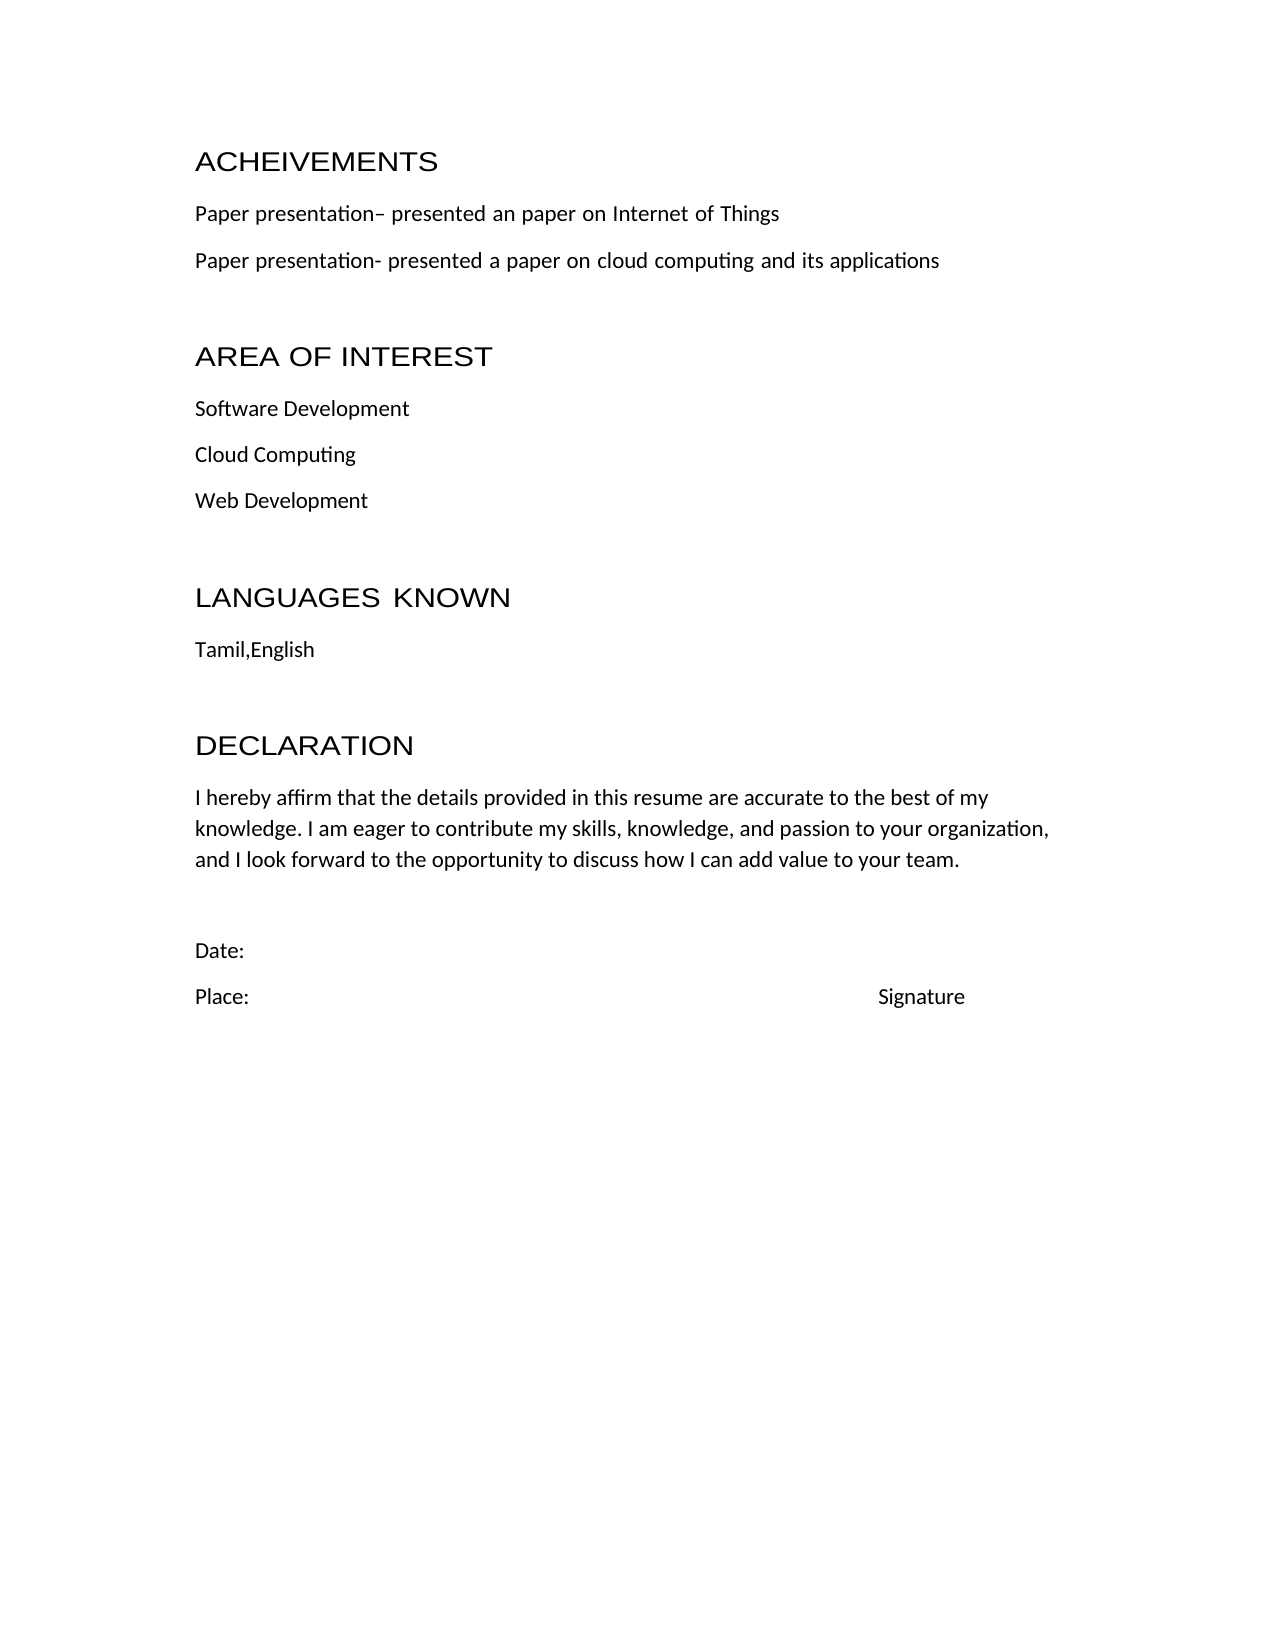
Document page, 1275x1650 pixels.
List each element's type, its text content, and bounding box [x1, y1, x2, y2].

text Web Development [195, 486, 1096, 514]
text I hereby affirm that the details provided in this resume are accurate to the best of my knowledge. I am eager to contribute my skills, knowledge, and passion to your organization, and I look forward to the opportunity to discuss how I can add value to your team. [195, 783, 1084, 873]
text Tamil,English [195, 635, 1096, 663]
subtitle DECLARATION [195, 730, 1096, 761]
text Paper presentation- presented a paper on cloud computing and its applications [195, 246, 1096, 274]
subtitle LANGUAGES KNOWN [195, 582, 1096, 613]
subtitle ACHEIVEMENTS [195, 146, 1096, 177]
text Paper presentation– presented an paper on Internet of Things [195, 199, 1096, 227]
text Date: [195, 936, 1096, 964]
text Software Development Cloud Computing [195, 394, 462, 468]
text Place: Signature [195, 982, 1096, 1011]
subtitle AREA OF INTEREST [195, 341, 1096, 372]
